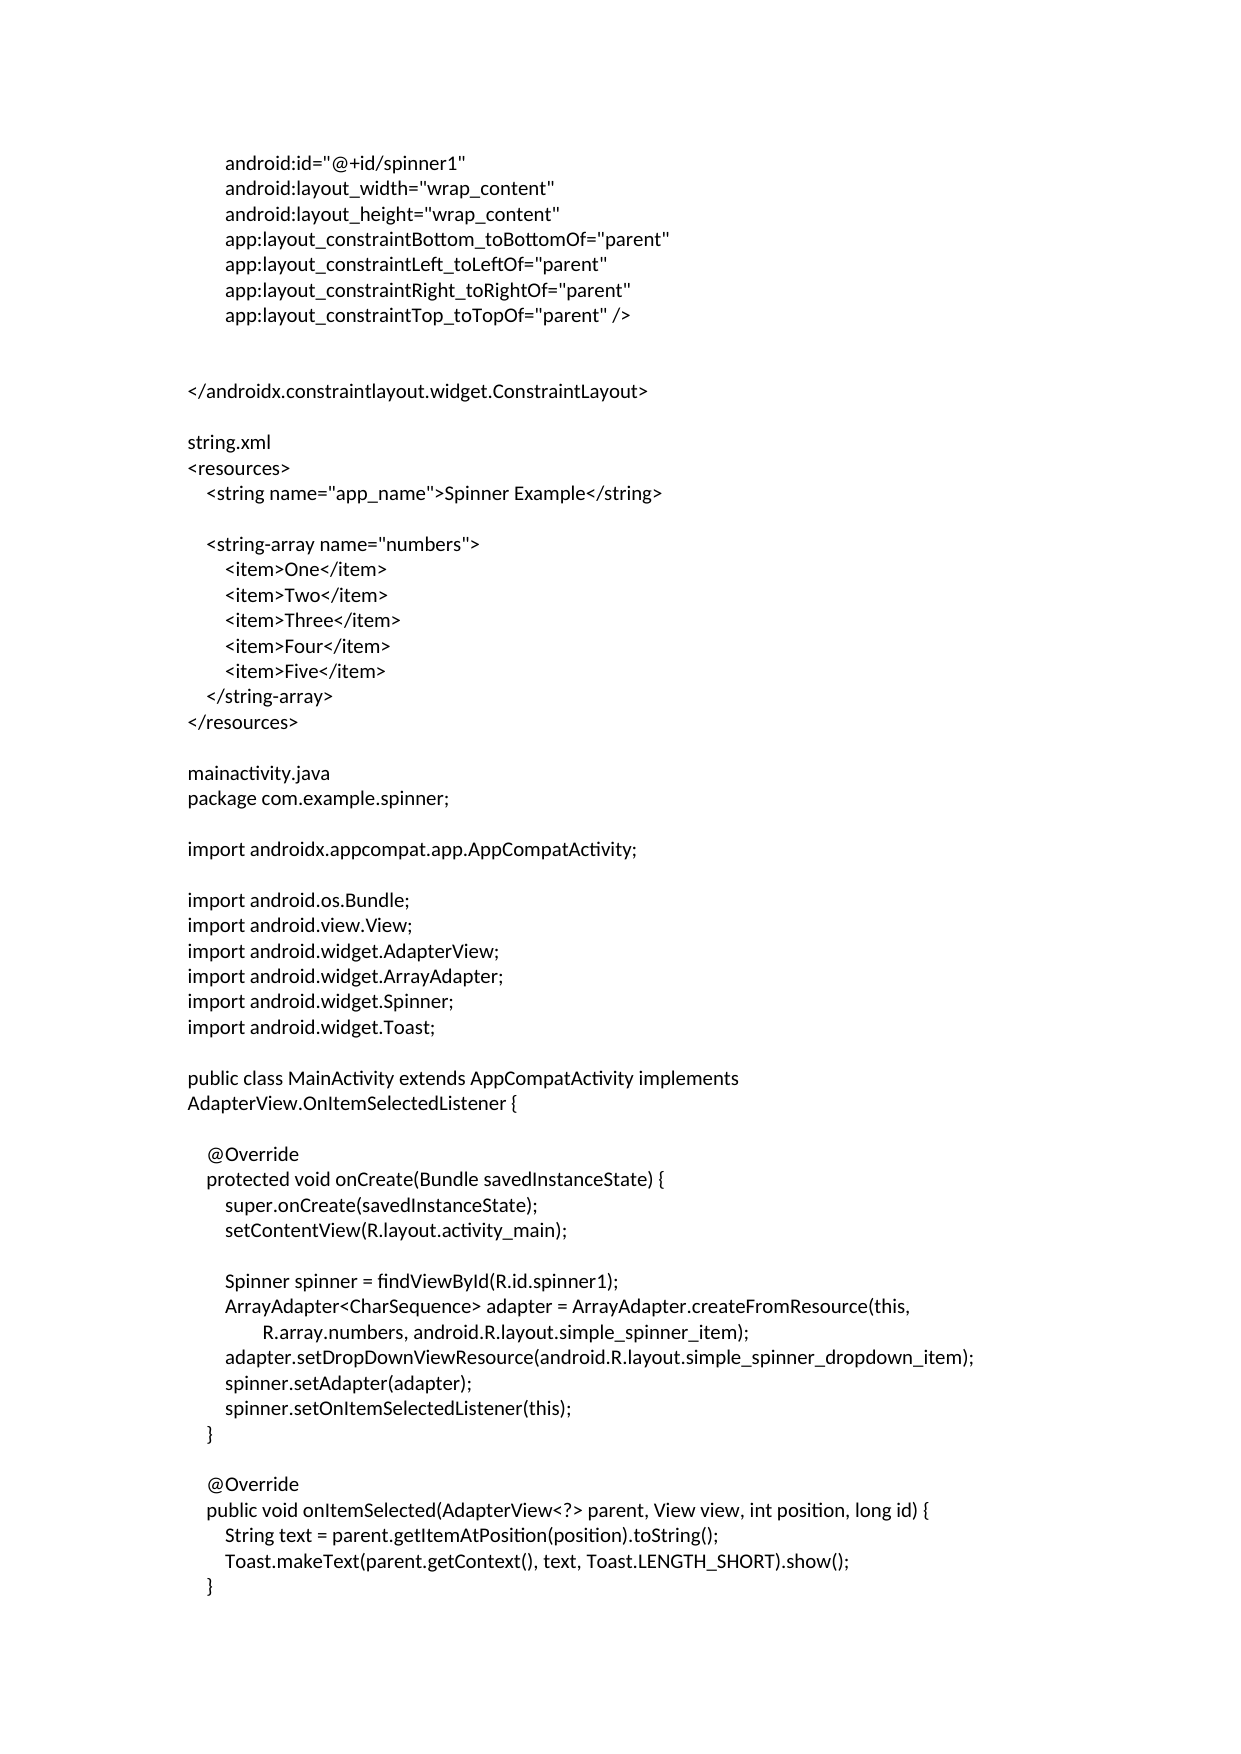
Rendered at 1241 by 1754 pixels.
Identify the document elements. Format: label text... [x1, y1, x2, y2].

text import android.widget.ArrayAdapter; [187, 963, 1053, 989]
text } [187, 1573, 1053, 1599]
text import android.view.View; [187, 912, 1053, 938]
text spinner.setAdapter(adapter); [187, 1370, 1053, 1395]
text android:layout_height="wrap_content" [187, 201, 1053, 226]
text import androidx.appcompat.app.AppCompatActivity; [187, 836, 1053, 862]
text android:id="@+id/spinner1" [187, 150, 1053, 175]
text import android.widget.Spinner; [187, 989, 1053, 1014]
text import android.widget.Toast; [187, 1014, 1053, 1039]
text <item>Two</item> [187, 582, 1053, 607]
text string.xml [187, 429, 1053, 455]
text <resources> [187, 455, 1053, 480]
text ArrayAdapter<CharSequence> adapter = ArrayAdapter.createFromResource(this, [187, 1294, 1053, 1319]
text <string-array name="numbers"> [187, 531, 1053, 557]
text app:layout_constraintBottom_toBottomOf="parent" [187, 226, 1053, 252]
text super.onCreate(savedInstanceState); [187, 1192, 1053, 1217]
text R.array.numbers, android.R.layout.simple_spinner_item); [187, 1319, 1053, 1344]
text app:layout_constraintLeft_toLeftOf="parent" [187, 252, 1053, 277]
text import android.os.Bundle; [187, 887, 1053, 912]
text String text = parent.getItemAtPosition(position).toString(); [187, 1522, 1053, 1548]
text </androidx.constraintlayout.widget.ConstraintLayout> [187, 379, 1053, 404]
text android:layout_width="wrap_content" [187, 175, 1053, 201]
text app:layout_constraintTop_toTopOf="parent" /> [187, 302, 1053, 328]
text @Override [187, 1141, 1053, 1167]
text <item>One</item> [187, 557, 1053, 582]
text adapter.setDropDownViewResource(android.R.layout.simple_spinner_dropdown_item); [187, 1344, 1053, 1370]
text mainactivity.java [187, 760, 1053, 785]
text <string name="app_name">Spinner Example</string> [187, 480, 1053, 506]
text public class MainActivity extends AppCompatActivity implements AdapterView.OnItemSelectedListener { [187, 1065, 1053, 1116]
text import android.widget.AdapterView; [187, 938, 1053, 963]
text Toast.makeText(parent.getContext(), text, Toast.LENGTH_SHORT).show(); [187, 1548, 1053, 1573]
text app:layout_constraintRight_toRightOf="parent" [187, 277, 1053, 302]
text @Override [187, 1472, 1053, 1497]
text } [187, 1421, 1053, 1446]
text <item>Four</item> [187, 633, 1053, 658]
text public void onItemSelected(AdapterView<?> parent, View view, int position, long id) { [187, 1497, 1053, 1522]
text protected void onCreate(Bundle savedInstanceState) { [187, 1167, 1053, 1192]
text package com.example.spinner; [187, 785, 1053, 811]
text </string-array> [187, 684, 1053, 709]
text </resources> [187, 709, 1053, 734]
text setContentView(R.layout.activity_main); [187, 1217, 1053, 1243]
text spinner.setOnItemSelectedListener(this); [187, 1395, 1053, 1421]
text <item>Five</item> [187, 658, 1053, 684]
text Spinner spinner = findViewById(R.id.spinner1); [187, 1268, 1053, 1294]
text <item>Three</item> [187, 607, 1053, 633]
